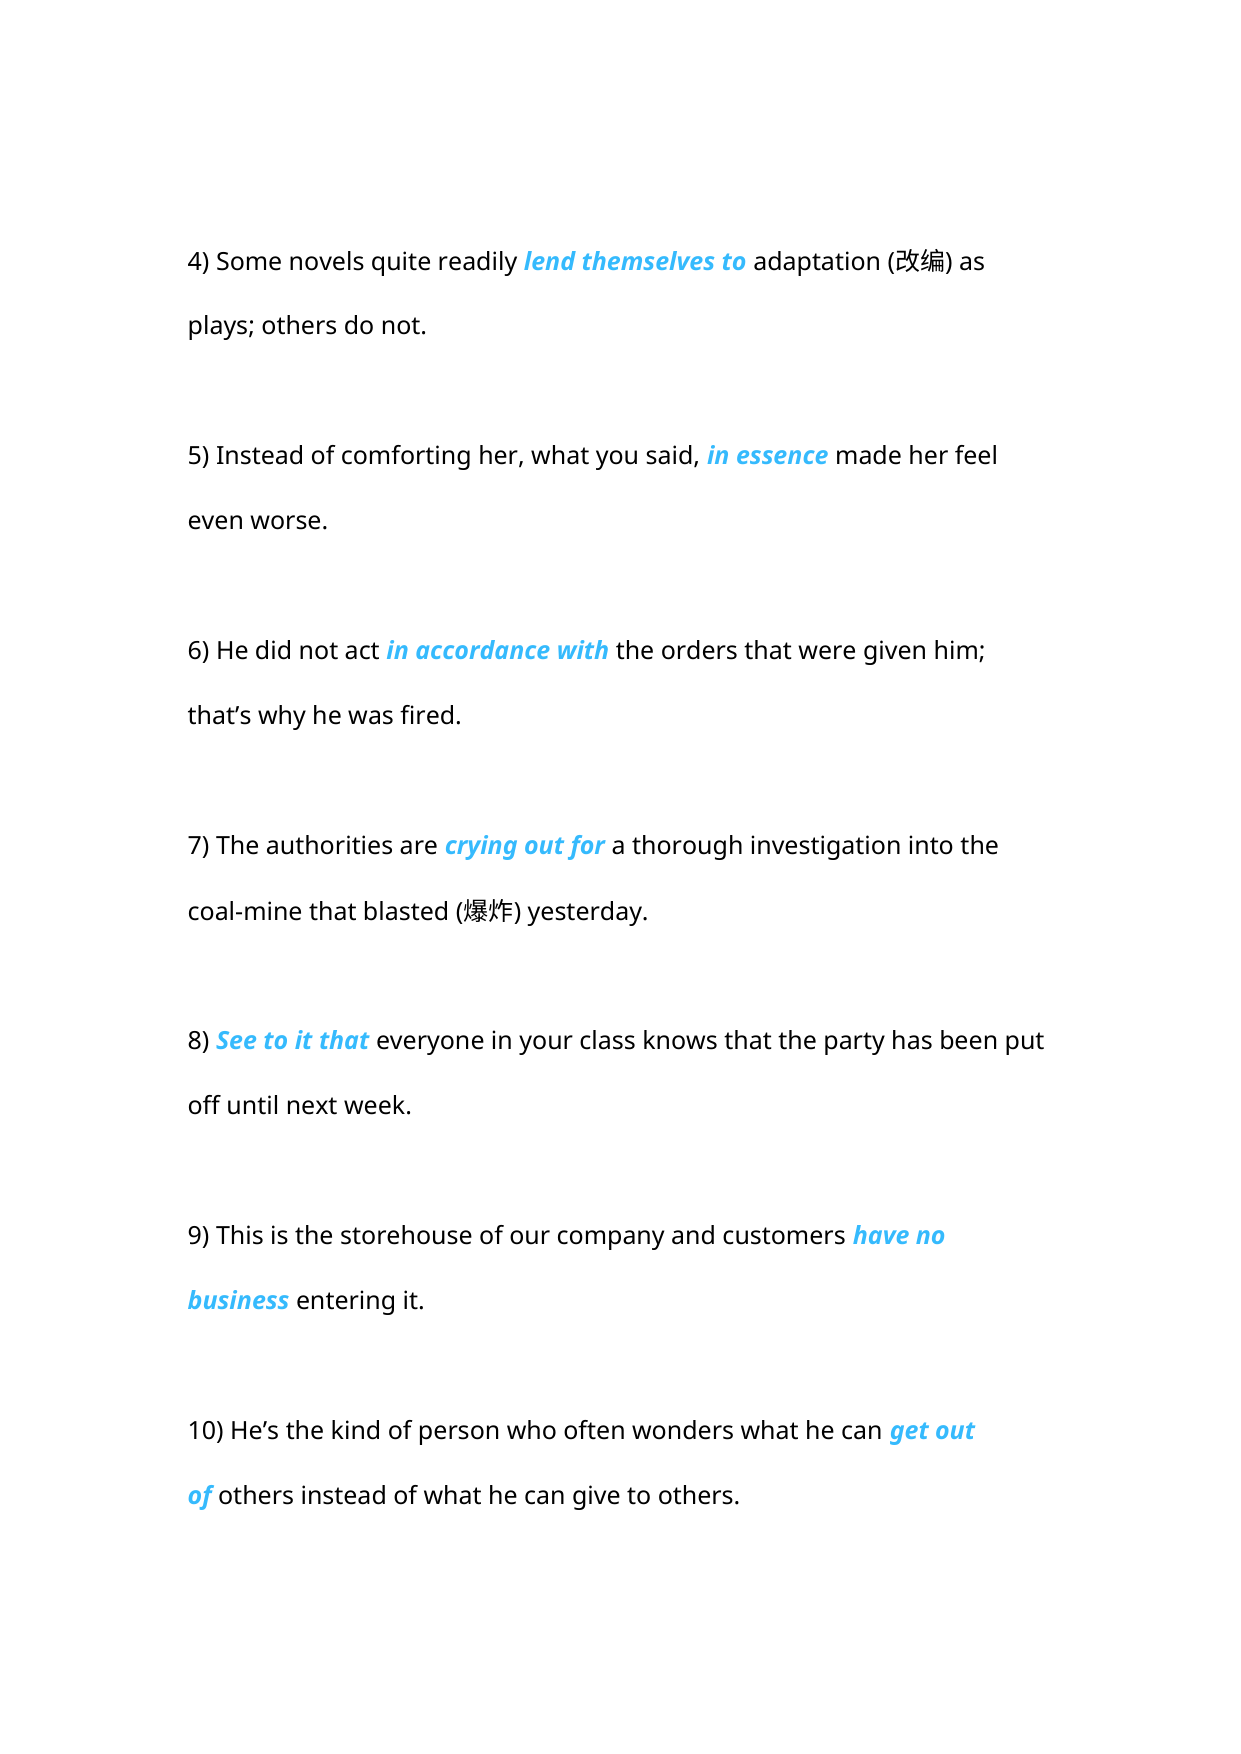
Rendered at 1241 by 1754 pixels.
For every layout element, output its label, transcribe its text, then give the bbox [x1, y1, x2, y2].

text 8) See to it that everyone in your class knows that the party has been put off until next week. [187, 1007, 1053, 1137]
text 7) The authorities are crying out for a thorough investigation into the coal-mine that blasted (爆炸) yesterday. [187, 812, 1053, 942]
text 9) This is the storehouse of our company and customers have no business entering it. [187, 1202, 1053, 1332]
text 6) He did not act in accordance with the orders that were given him; that’s why he was fired. [187, 617, 1053, 747]
text 10) He’s the kind of person who often wonders what he can get out of others instead of what he can give to others. [187, 1397, 1053, 1527]
text 4) Some novels quite readily lend themselves to adaptation (改编) as plays; others do not. [187, 227, 1053, 357]
text 5) Instead of comforting her, what you said, in essence made her feel even worse. [187, 422, 1053, 552]
